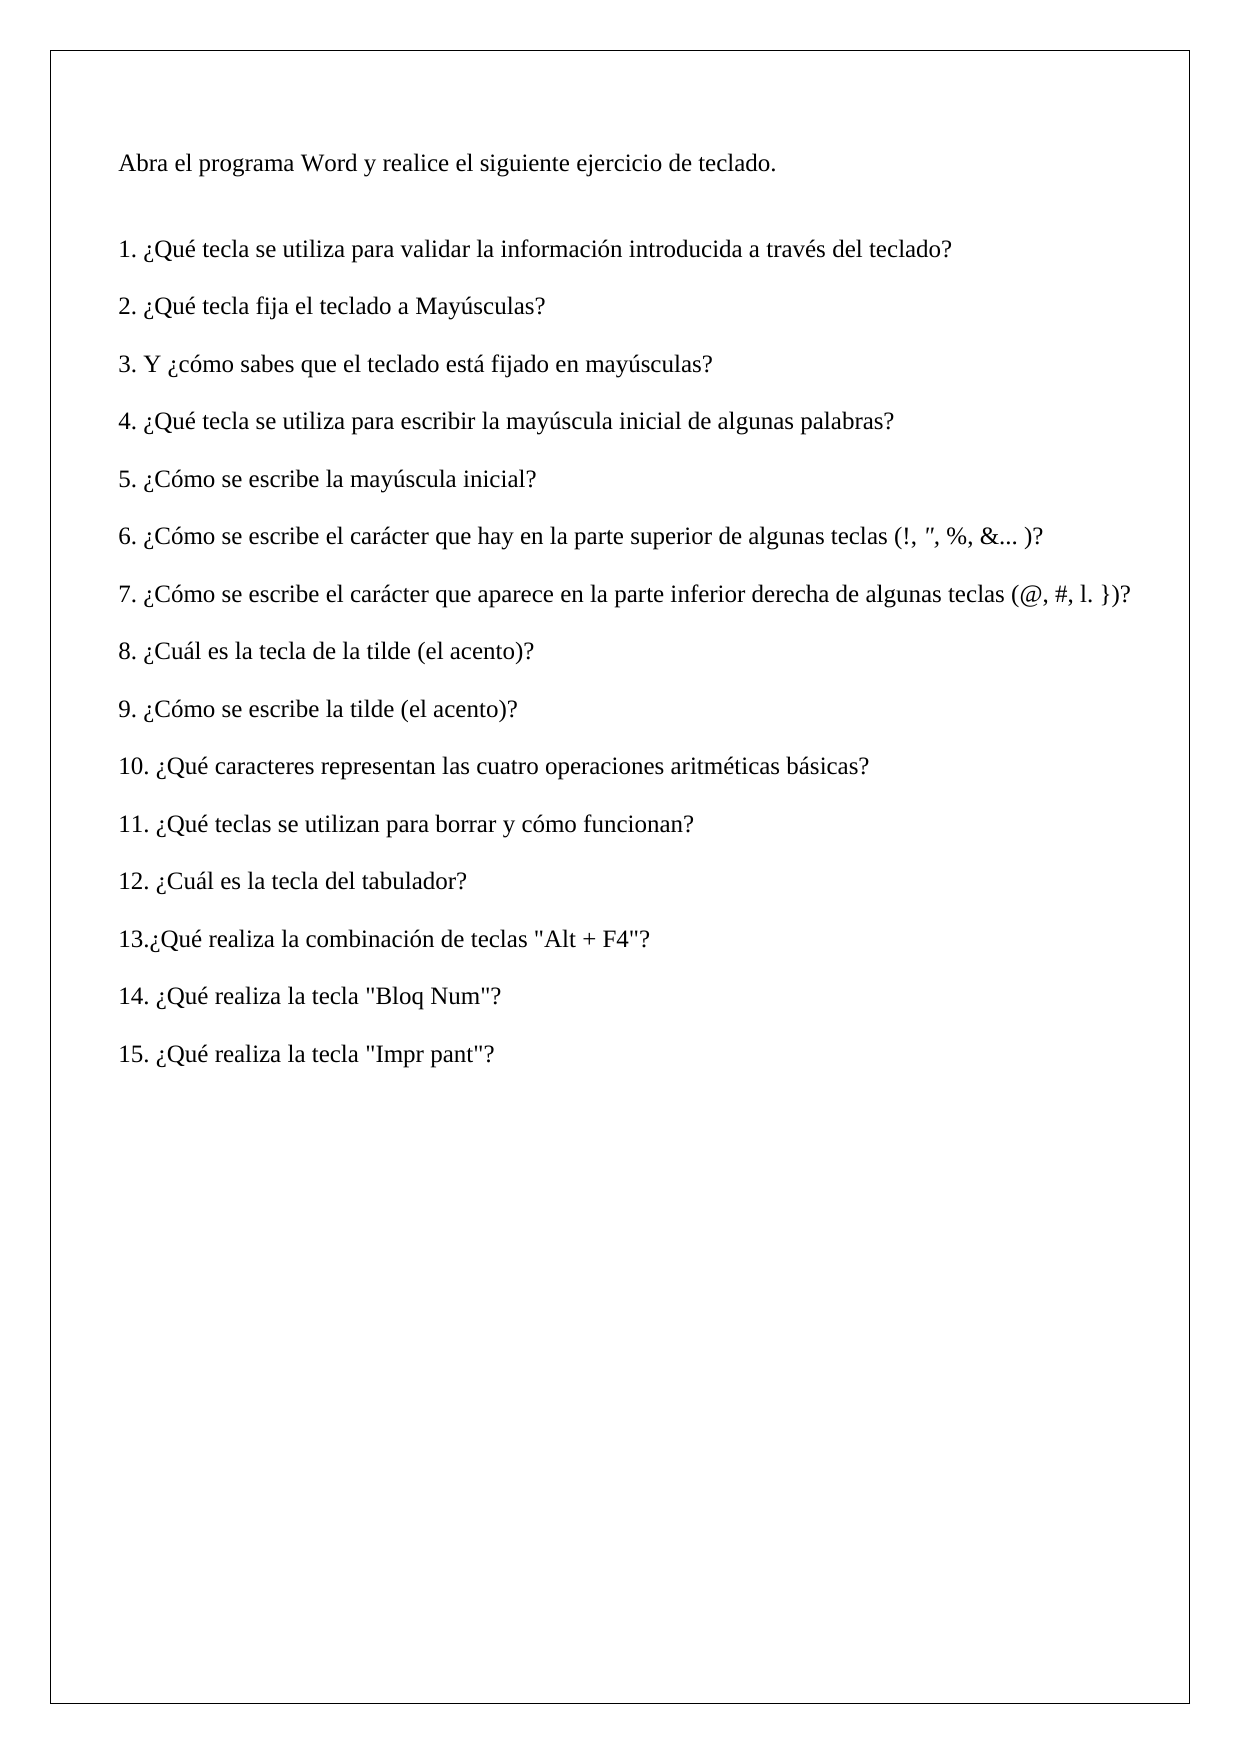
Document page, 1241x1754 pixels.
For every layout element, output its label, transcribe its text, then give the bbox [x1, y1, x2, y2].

text 11. ¿Qué teclas se utilizan para borrar y cómo funcionan? [118, 809, 1122, 838]
text 13.¿Qué realiza la combinación de teclas "Alt + F4"? [118, 924, 1122, 953]
text 12. ¿Cuál es la tecla del tabulador? [118, 866, 1122, 895]
text 6. ¿Cómo se escribe el carácter que hay en la parte superior de algunas teclas (!, ", %, &... )? [118, 521, 1122, 550]
text 1. ¿Qué tecla se utiliza para validar la información introducida a través del teclado? [118, 234, 1122, 263]
text 2. ¿Qué tecla fija el teclado a Mayúsculas? [118, 291, 1122, 320]
text 9. ¿Cómo se escribe la tilde (el acento)? [118, 694, 1122, 723]
text 10. ¿Qué caracteres representan las cuatro operaciones aritméticas básicas? [118, 751, 1122, 780]
text 5. ¿Cómo se escribe la mayúscula inicial? [118, 464, 1122, 493]
text 15. ¿Qué realiza la tecla "Impr pant"? [118, 1039, 1122, 1068]
text 7. ¿Cómo se escribe el carácter que aparece en la parte inferior derecha de algunas teclas (@, #, l. })? [118, 579, 1152, 608]
text 14. ¿Qué realiza la tecla "Bloq Num"? [118, 981, 1122, 1010]
text 3. Y ¿cómo sabes que el teclado está fijado en mayúsculas? [118, 349, 1122, 378]
text 8. ¿Cuál es la tecla de la tilde (el acento)? [118, 636, 1122, 665]
text Abra el programa Word y realice el siguiente ejercicio de teclado. [118, 148, 1122, 176]
text 4. ¿Qué tecla se utiliza para escribir la mayúscula inicial de algunas palabras? [118, 406, 1122, 435]
